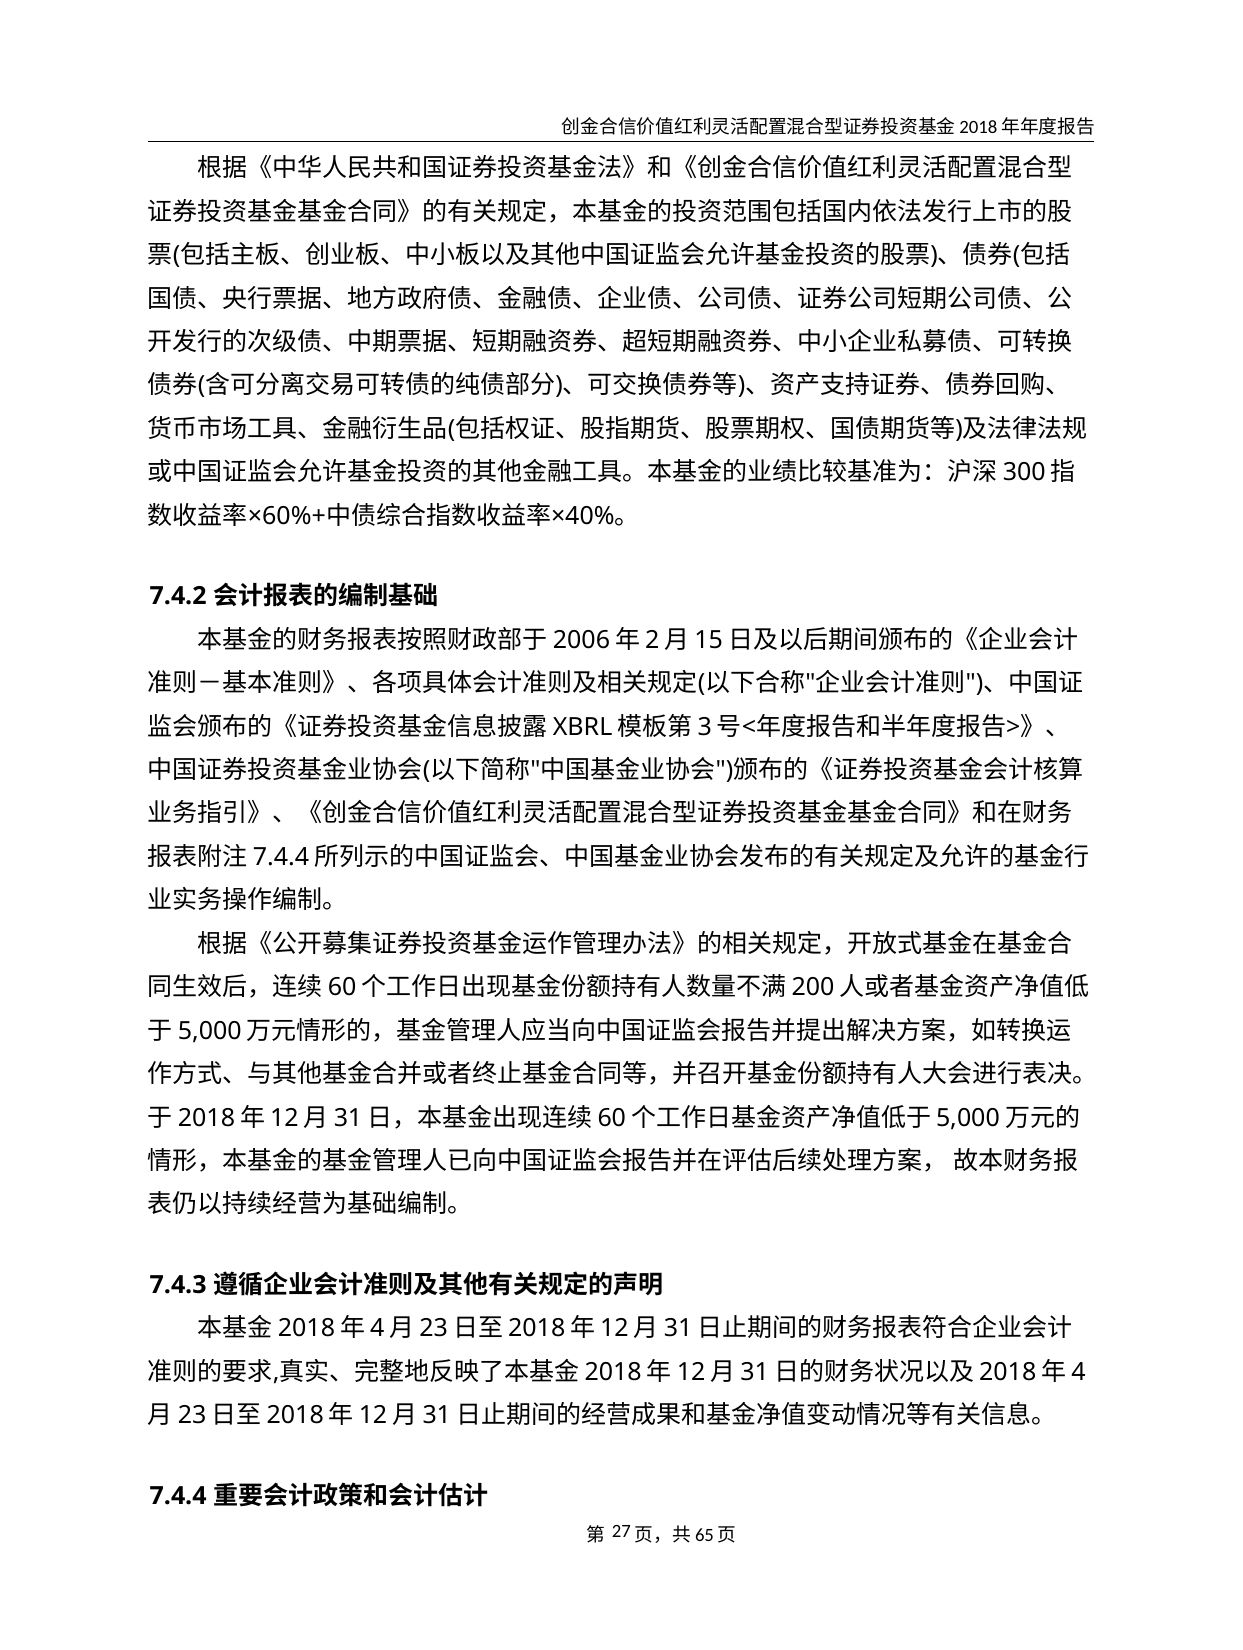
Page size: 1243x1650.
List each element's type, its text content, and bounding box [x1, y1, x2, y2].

text 根据《中华人民共和国证券投资基金法》和《创金合信价值红利灵活配置混合型证券投资基金基金合同》的有关规定，本基金的投资范围包括国内依法发行上市的股票(包括主板、创业板、中小板以及其他中国证监会允许基金投资的股票)、债券(包括国债、央行票据、地方政府债、金融债、企业债、公司债、证券公司短期公司债、公开发行的次级债、中期票据、短期融资券、超短期融资券、中小企业私募债、可转换债券(含可分离交易可转债的纯债部分)、可交换债券等)、资产支持证券、债券回购、货币市场工具、金融衍生品(包括权证、股指期货、股票期权、国债期货等)及法律法规或中国证监会允许基金投资的其他金融工具。本基金的业绩比较基准为：沪深300指数收益率×60%+中债综合指数收益率×40%。 [148, 148, 1094, 531]
text 7.4.3 遵循企业会计准则及其他有关规定的声明 [149, 1264, 1094, 1301]
text 7.4.4 重要会计政策和会计估计 [149, 1475, 1094, 1511]
text 根据《公开募集证券投资基金运作管理办法》的相关规定，开放式基金在基金合同生效后，连续60个工作日出现基金份额持有人数量不满200人或者基金资产净值低于5,000万元情形的，基金管理人应当向中国证监会报告并提出解决方案，如转换运作方式、与其他基金合并或者终止基金合同等，并召开基金份额持有人大会进行表决。于2018年12月31日，本基金出现连续60个工作日基金资产净值低于5,000万元的情形，本基金的基金管理人已向中国证监会报告并在评估后续处理方案， 故本财务报表仍以持续经营为基础编制。 [148, 923, 1094, 1220]
text 本基金的财务报表按照财政部于2006年2月15日及以后期间颁布的《企业会计准则－基本准则》、各项具体会计准则及相关规定(以下合称"企业会计准则")、中国证监会颁布的《证券投资基金信息披露XBRL模板第3号<年度报告和半年度报告>》、中国证券投资基金业协会(以下简称"中国基金业协会")颁布的《证券投资基金会计核算业务指引》、《创金合信价值红利灵活配置混合型证券投资基金基金合同》和在财务报表附注7.4.4所列示的中国证监会、中国基金业协会发布的有关规定及允许的基金行业实务操作编制。 [148, 619, 1094, 916]
text 本基金2018年4月23日至2018年12月31日止期间的财务报表符合企业会计准则的要求,真实、完整地反映了本基金2018年12月31日的财务状况以及2018年4月23日至2018年12月31日止期间的经营成果和基金净值变动情况等有关信息。 [148, 1308, 1094, 1431]
text 7.4.2 会计报表的编制基础 [149, 576, 1094, 612]
